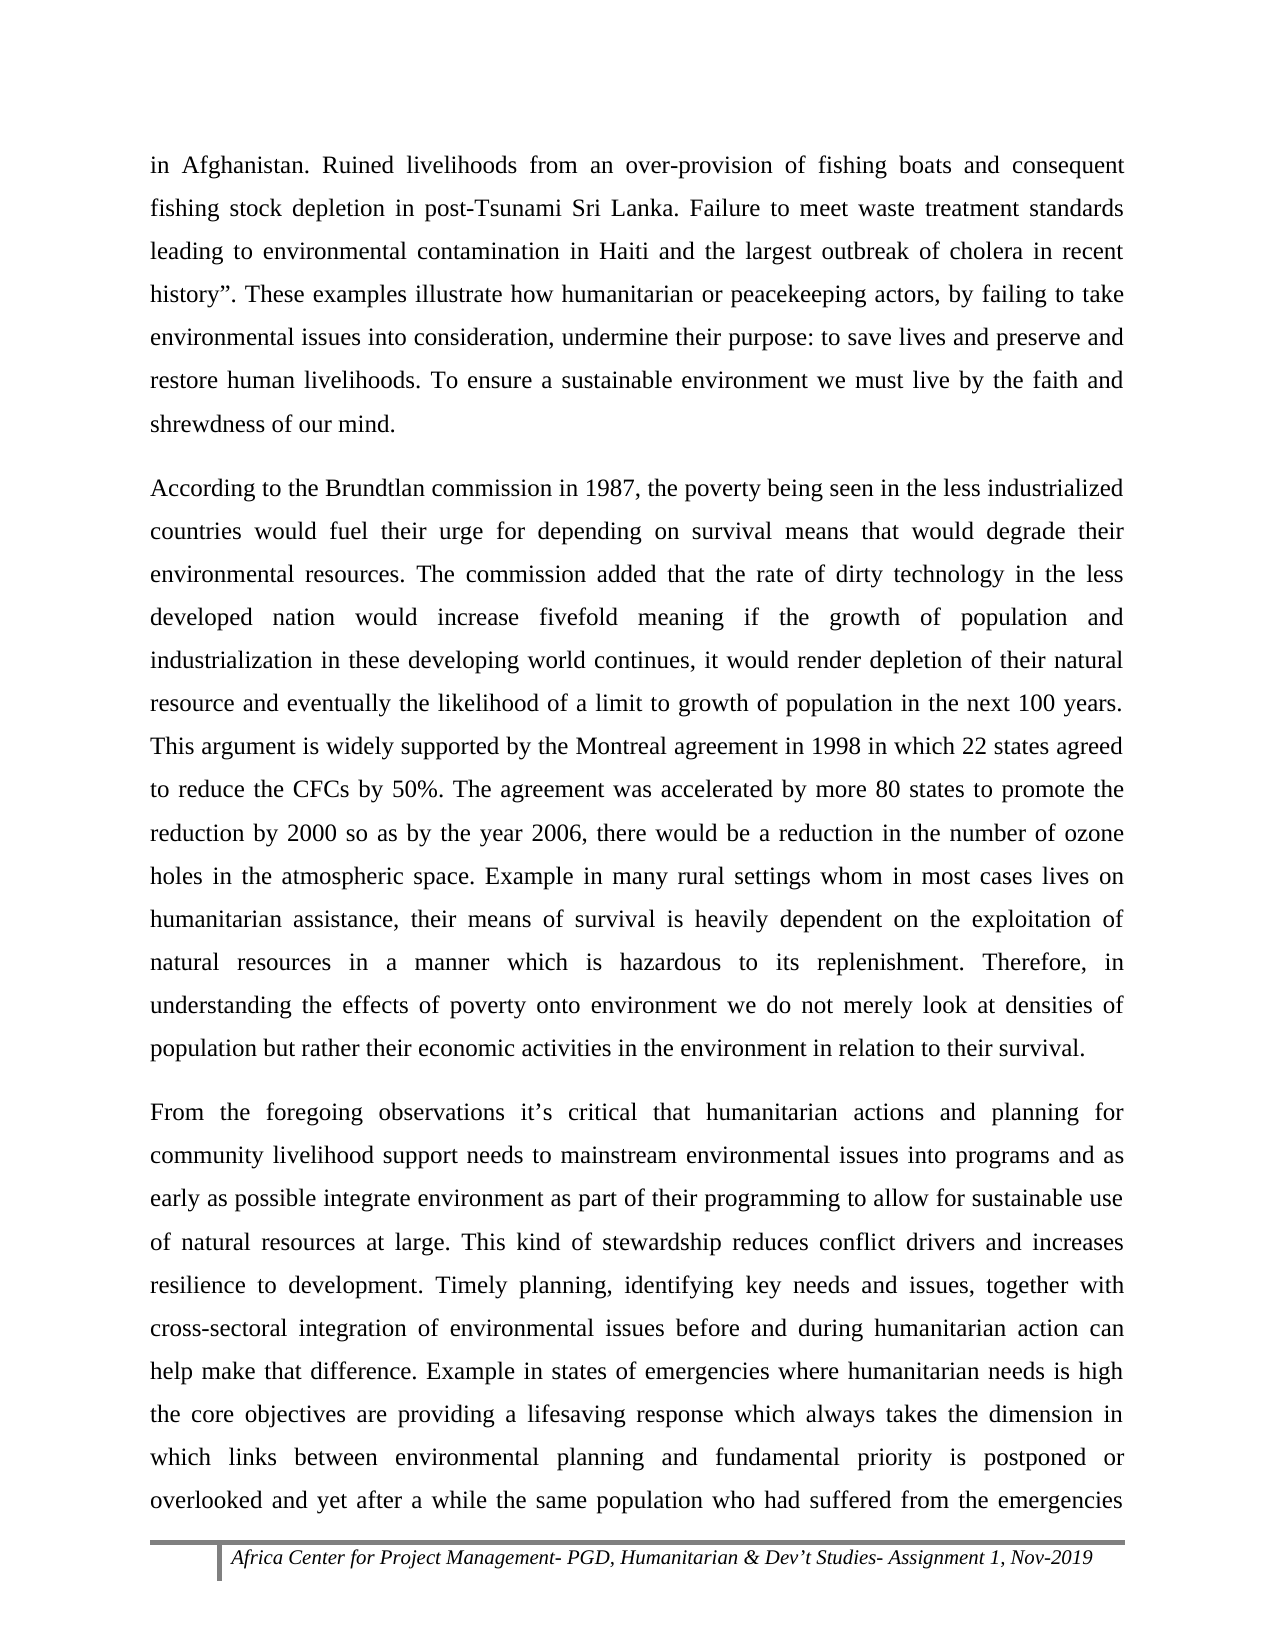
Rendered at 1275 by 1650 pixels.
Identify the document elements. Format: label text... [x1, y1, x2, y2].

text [150, 1097, 1125, 1514]
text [150, 150, 1125, 437]
text According to the Brundtlan commission in 1987, the poverty being seen in the less industrialized countries would fuel their urge for depending on survival means that would degrade their environmental resources. The commission added that the rate of dirty technology in the less developed nation would increase fivefold meaning if the growth of population and industrialization in these developing world continues, it would render depletion of their natural resource and eventually the likelihood of a limit to growth of population in the next 100 years. This argument is widely supported by the Montreal agreement in 1998 in which 22 states agreed to reduce the CFCs by 50%. The agreement was accelerated by more 80 states to promote the reduction by 2000 so as by the year 2006, there would be a reduction in the number of ozone holes in the atmospheric space. Example in many rural settings whom in most cases lives on humanitarian assistance, their means of survival is heavily dependent on the exploitation of natural resources in a manner which is hazardous to its replenishment. Therefore, in understanding the effects of poverty onto environment we do not merely look at densities of population but rather their economic activities in the environment in relation to their survival. [150, 473, 1125, 1062]
